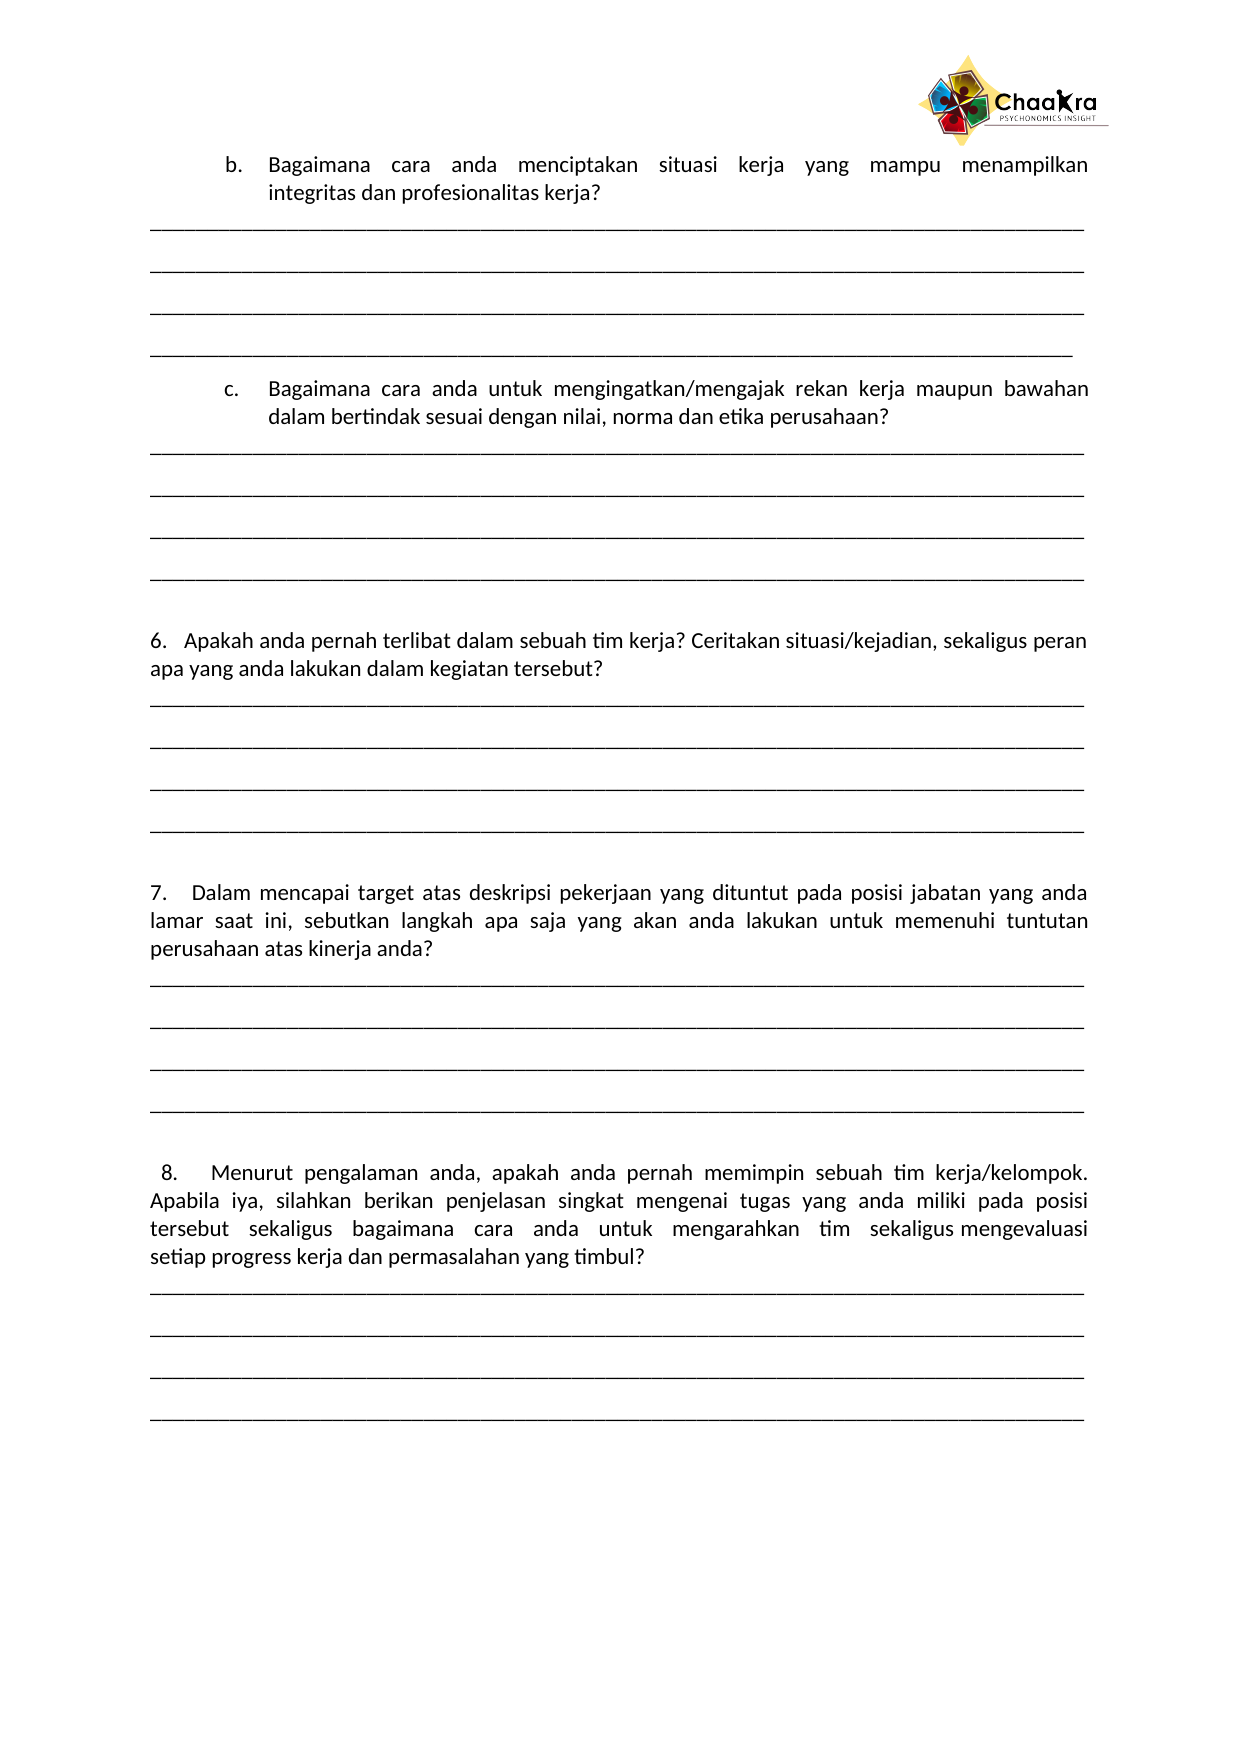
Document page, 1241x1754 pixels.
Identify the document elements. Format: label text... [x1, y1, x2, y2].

text c. Bagaimana cara anda untuk mengingatkan/mengajak rekan kerja maupun bawahan dalam bertindak sesuai dengan nilai, norma dan etika perusahaan? [224, 374, 1090, 430]
text 7. Dalam mencapai target atas deskripsi pekerjaan yang dituntut pada posisi jabatan yang anda lamar saat ini, sebutkan langkah apa saja yang akan anda lakukan untuk memenuhi tuntutan perusahaan atas kinerja anda? [150, 878, 1090, 962]
text 8. Menurut pengalaman anda, apakah anda pernah memimpin sebuah tim kerja/kelompok. Apabila iya, silahkan berikan penjelasan singkat mengenai tugas yang anda miliki pada posisi tersebut sekaligus bagaimana cara anda untuk mengarahkan tim sekaligus mengevaluasi setiap progress kerja dan permasalahan yang timbul? [150, 1158, 1090, 1270]
text 6. Apakah anda pernah terlibat dalam sebuah tim kerja? Ceritakan situasi/kejadian, sekaligus peran apa yang anda lakukan dalam kegiatan tersebut? [150, 626, 1090, 682]
picture [917, 54, 1109, 146]
text b. Bagaimana cara anda menciptakan situasi kerja yang mampu menampilkan integritas dan profesionalitas kerja? [225, 150, 1090, 206]
text _______________________________________________________________________________________________________________________________________________________________________________________________________________________________________________________________________________________________________________________________________ [150, 206, 1090, 360]
